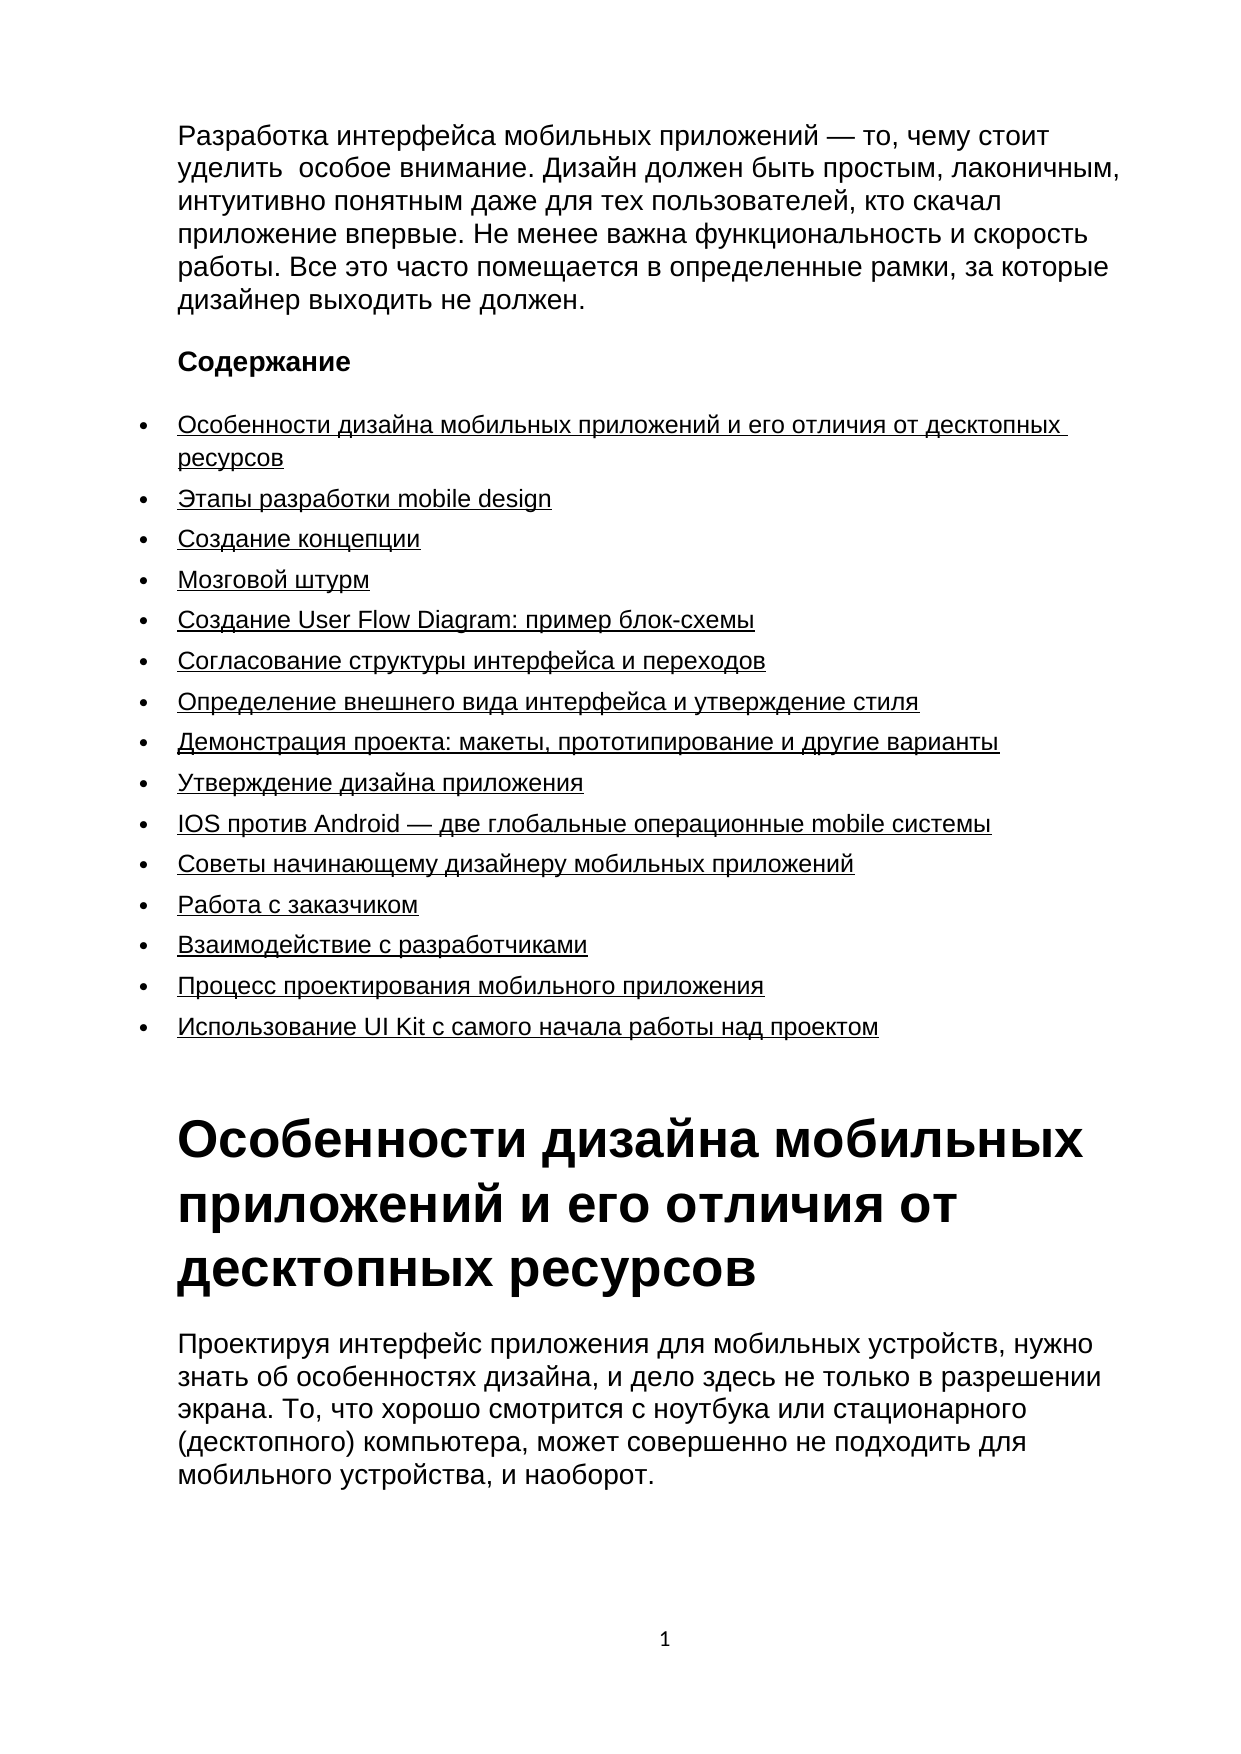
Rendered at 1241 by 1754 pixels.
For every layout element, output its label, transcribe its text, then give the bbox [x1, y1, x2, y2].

list Особенности дизайна мобильных приложений и его отличия от десктопных ресурсов [140, 406, 1152, 472]
list Согласование структуры интерфейса и переходов [140, 642, 1152, 675]
list Работа с заказчиком [140, 886, 1152, 919]
list IOS против Android — две глобальные операционные mobile системы [140, 804, 1152, 837]
text Проектируя интерфейс приложения для мобильных устройств, нужно знать об особенностях дизайна, и дело здесь не только в разрешении экрана. То, что хорошо смотрится с ноутбука или стационарного (десктопного) компьютера, может совершенно не подходить для мобильного устройства, и наоборот. [177, 1326, 1152, 1491]
text Разработка интерфейса мобильных приложений — то, чему стоит уделить особое внимание. Дизайн должен быть простым, лаконичным, интуитивно понятным даже для тех пользователей, кто скачал приложение впервые. Не менее важна функциональность и скорость работы. Все это часто помещается в определенные рамки, за которые дизайнер выходить не должен. [177, 118, 1152, 315]
list Определение внешнего вида интерфейса и утверждение стиля [140, 683, 1152, 716]
list Использование UI Kit с самого начала работы над проектом [140, 1008, 1152, 1041]
list Советы начинающему дизайнеру мобильных приложений [140, 845, 1152, 878]
list Мозговой штурм [140, 561, 1152, 594]
list Создание концепции [140, 520, 1152, 553]
list Этапы разработки mobile design [140, 479, 1152, 512]
list Процесс проектирования мобильного приложения [140, 967, 1152, 1000]
list Взаимодействие с разработчиками [140, 926, 1152, 959]
list Создание User Flow Diagram: пример блок-схемы [140, 601, 1152, 634]
list Демонстрация проекта: макеты, прототипирование и другие варианты [140, 723, 1152, 756]
text Особенности дизайна мобильных приложений и его отличия от десктопных ресурсов [177, 1105, 1152, 1297]
list Утверждение дизайна приложения [140, 764, 1152, 797]
text Содержание [177, 344, 1152, 377]
